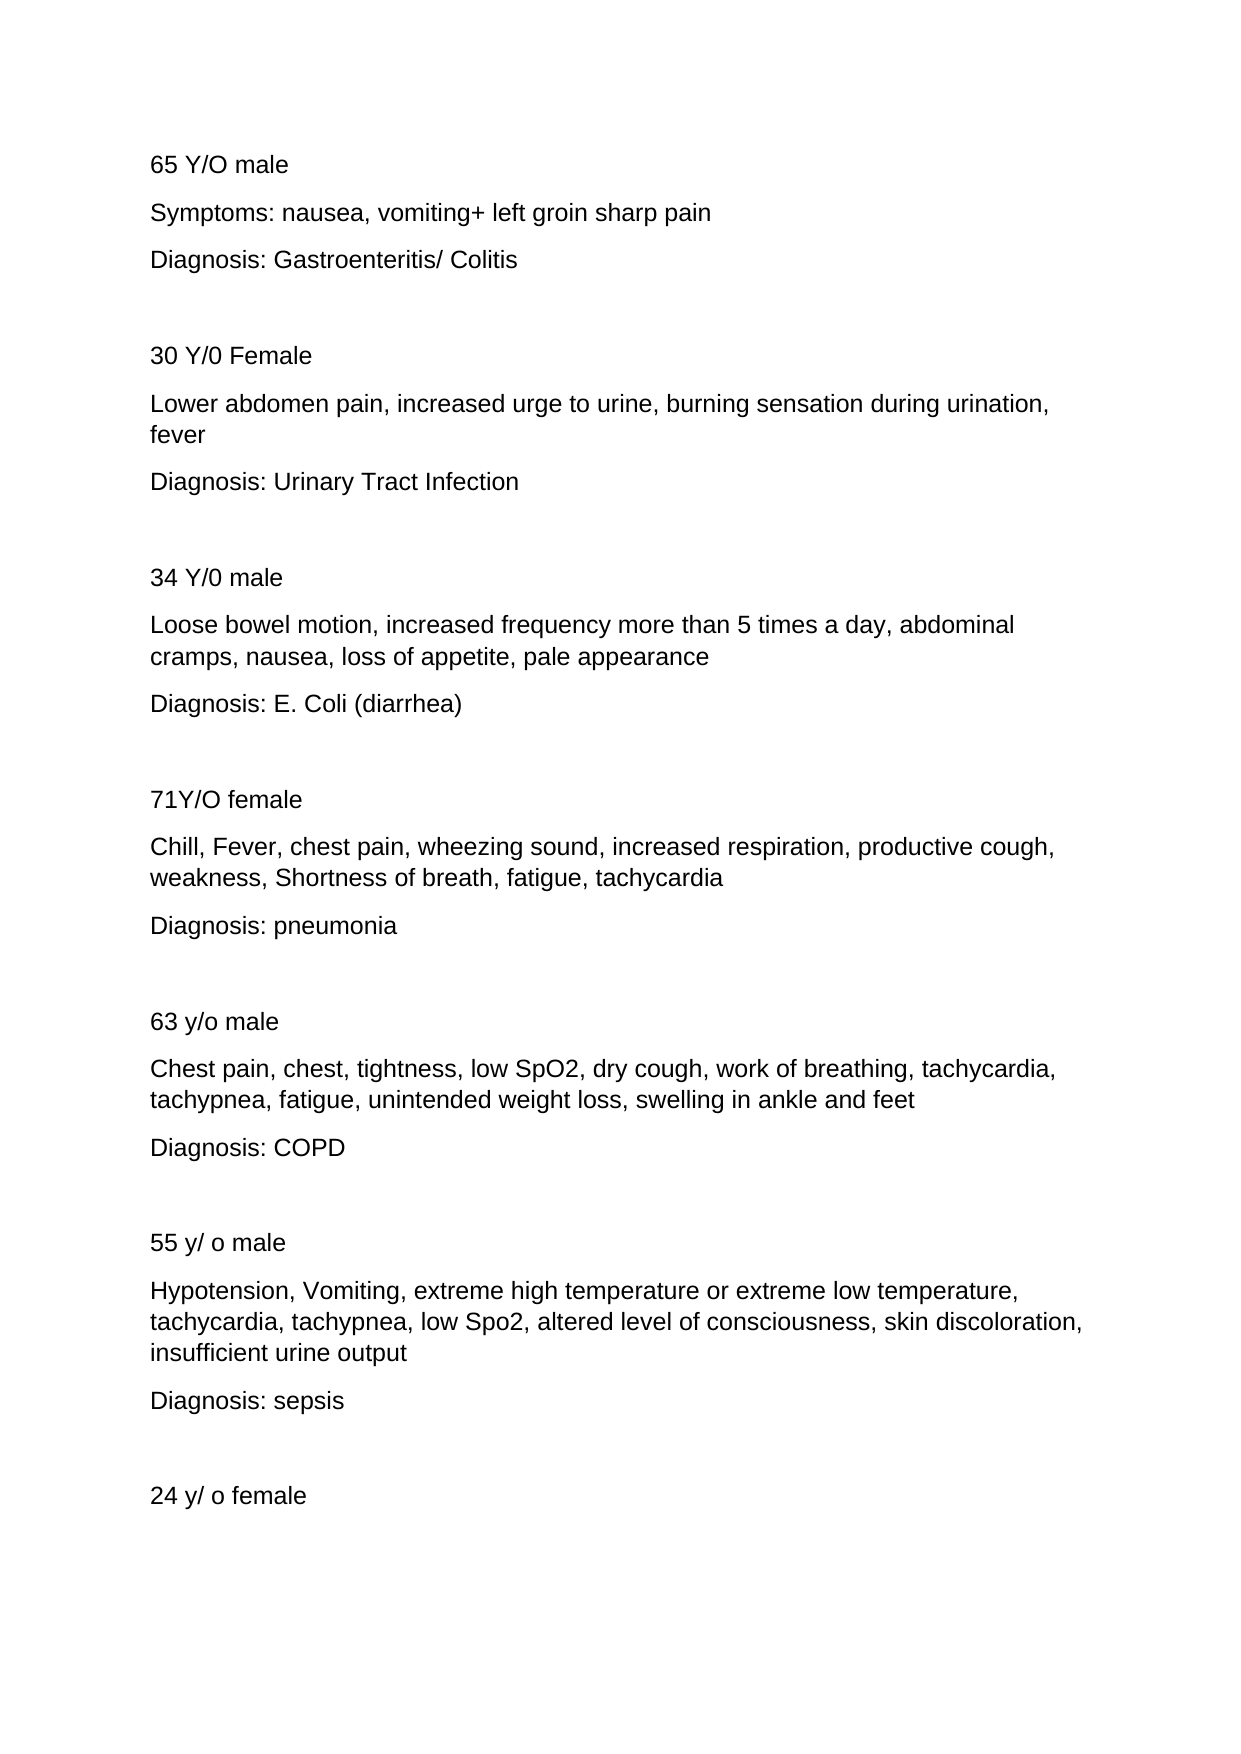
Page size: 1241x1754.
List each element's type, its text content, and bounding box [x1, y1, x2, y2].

text Chest pain, chest, tightness, low SpO2, dry cough, work of breathing, tachycardia, tachypnea, fatigue, unintended weight loss, swelling in ankle and feet [150, 1054, 1090, 1114]
text 55 y/ o male [150, 1228, 1090, 1257]
text Chill, Fever, chest pain, wheezing sound, increased respiration, productive cough, weakness, Shortness of breath, fatigue, tachycardia [150, 832, 1090, 892]
text Diagnosis: Gastroenteritis/ Colitis [150, 245, 1090, 274]
text Diagnosis: Urinary Tract Infection [150, 467, 1090, 496]
text Hypotension, Vomiting, extreme high temperature or extreme low temperature, tachycardia, tachypnea, low Spo2, altered level of consciousness, skin discoloration, insufficient urine output [150, 1276, 1090, 1367]
text Loose bowel motion, increased frequency more than 5 times a day, abdominal cramps, nausea, loss of appetite, pale appearance [150, 610, 1090, 670]
text 71Y/O female [150, 784, 1090, 813]
text 24 y/ o female [150, 1481, 1090, 1510]
text 34 Y/0 male [150, 563, 1090, 591]
text Symptoms: nausea, vomiting+ left groin sharp pain [150, 198, 1090, 226]
text 30 Y/0 Female [150, 341, 1090, 369]
text 63 y/o male [150, 1006, 1090, 1035]
text Diagnosis: pneumonia [150, 911, 1090, 940]
text Diagnosis: COPD [150, 1133, 1090, 1162]
text Diagnosis: sepsis [150, 1386, 1090, 1414]
text Lower abdomen pain, increased urge to urine, burning sensation during urination, fever [150, 388, 1090, 448]
text Diagnosis: E. Coli (diarrhea) [150, 689, 1090, 718]
text 65 Y/O male [150, 150, 1090, 179]
